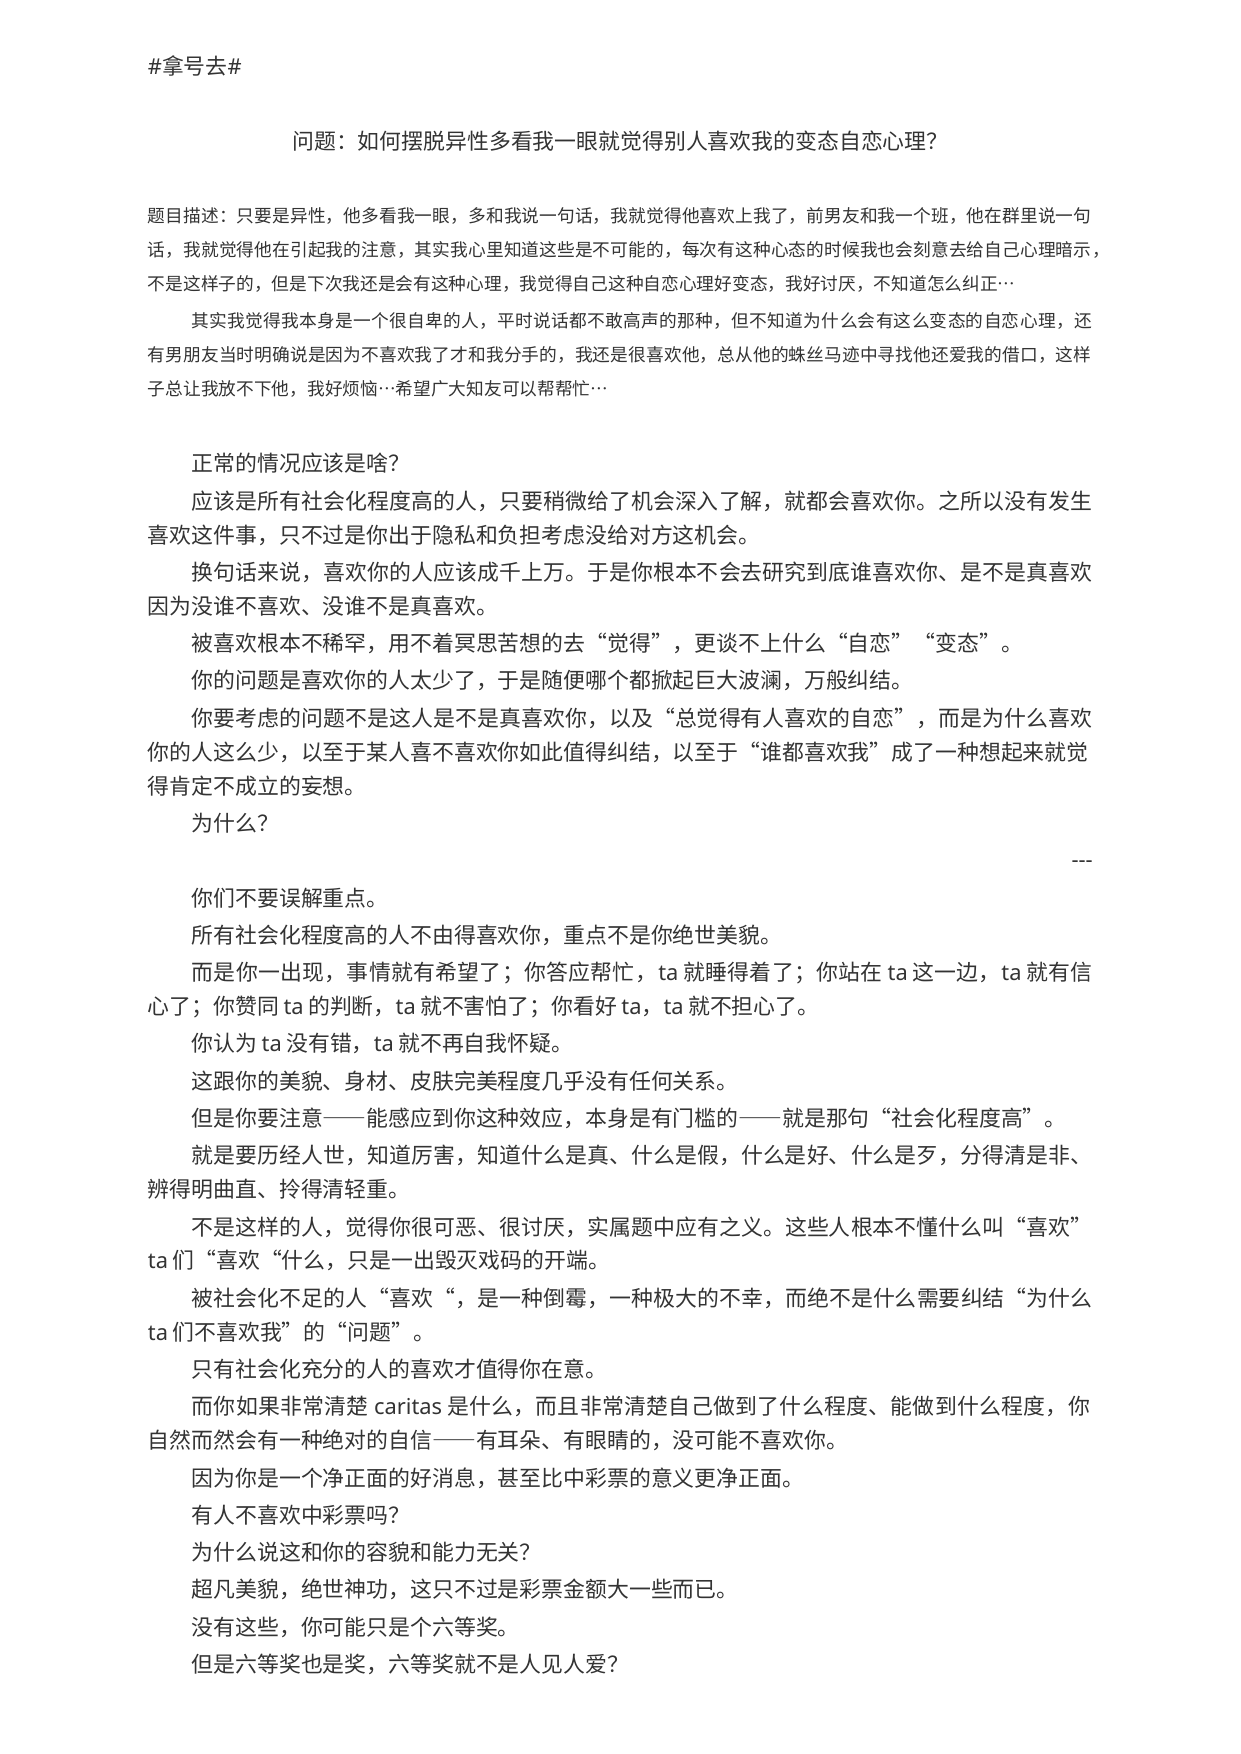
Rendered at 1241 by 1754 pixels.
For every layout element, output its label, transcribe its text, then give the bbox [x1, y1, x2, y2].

text 你的问题是喜欢你的人太少了，于是随便哪个都掀起巨大波澜，万般纠结。 [148, 662, 1092, 696]
text 换句话来说，喜欢你的人应该成千上万。于是你根本不会去研究到底谁喜欢你、是不是真喜欢，因为没谁不喜欢、没谁不是真喜欢。 [148, 554, 1092, 622]
text 但是你要注意——能感应到你这种效应，本身是有门槛的——就是那句“社会化程度高”。 [148, 1100, 1092, 1134]
text 你认为ta没有错，ta就不再自我怀疑。 [148, 1025, 1092, 1059]
text 而你如果非常清楚caritas是什么，而且非常清楚自己做到了什么程度、能做到什么程度，你自然而然会有一种绝对的自信——有耳朵、有眼睛的，没可能不喜欢你。 [148, 1388, 1092, 1456]
text 你要考虑的问题不是这人是不是真喜欢你，以及“总觉得有人喜欢的自恋”，而是为什么喜欢你的人这么少，以至于某人喜不喜欢你如此值得纠结，以至于“谁都喜欢我”成了一种想起来就觉得肯定不成立的妄想。 [148, 699, 1092, 801]
text 超凡美貌，绝世神功，这只不过是彩票金额大一些而已。 [148, 1571, 1092, 1605]
text 有人不喜欢中彩票吗？ [148, 1497, 1092, 1531]
text 被社会化不足的人“喜欢“，是一种倒霉，一种极大的不幸，而绝不是什么需要纠结“为什么ta们不喜欢我”的“问题”。 [148, 1279, 1092, 1347]
text 其实我觉得我本身是一个很自卑的人，平时说话都不敢高声的那种，但不知道为什么会有这么变态的自恋心理，还有男朋友当时明确说是因为不喜欢我了才和我分手的，我还是很喜欢他，总从他的蛛丝马迹中寻找他还爱我的借口，这样子总让我放不下他，我好烦恼…希望广大知友可以帮帮忙… [148, 303, 1092, 404]
text 就是要历经人世，知道厉害，知道什么是真、什么是假，什么是好、什么是歹，分得清是非、辨得明曲直、拎得清轻重。 [148, 1137, 1092, 1205]
text 不是这样的人，觉得你很可恶、很讨厌，实属题中应有之义。这些人根本不懂什么叫“喜欢”，ta们“喜欢“什么，只是一出毁灭戏码的开端。 [148, 1208, 1092, 1276]
text 被喜欢根本不稀罕，用不着冥思苦想的去“觉得”，更谈不上什么“自恋”“变态”。 [148, 625, 1092, 659]
text 为什么？ [148, 805, 1092, 839]
text 你们不要误解重点。 [148, 879, 1092, 913]
text 因为你是一个净正面的好消息，甚至比中彩票的意义更净正面。 [148, 1459, 1092, 1493]
text #拿号去# [148, 48, 1092, 82]
text 题目描述：只要是异性，他多看我一眼，多和我说一句话，我就觉得他喜欢上我了，前男友和我一个班，他在群里说一句话，我就觉得他在引起我的注意，其实我心里知道这些是不可能的，每次有这种心态的时候我也会刻意去给自己心理暗示，不是这样子的，但是下次我还是会有这种心理，我觉得自己这种自恋心理好变态，我好讨厌，不知道怎么纠正… [148, 197, 1092, 299]
text 问题：如何摆脱异性多看我一眼就觉得别人喜欢我的变态自恋心理？ [148, 123, 1092, 157]
text 正常的情况应该是啥？ [148, 445, 1092, 479]
text 但是六等奖也是奖，六等奖就不是人见人爱？ [148, 1646, 1092, 1680]
text 为什么说这和你的容貌和能力无关？ [148, 1534, 1092, 1568]
text --- [148, 842, 1092, 876]
text 这跟你的美貌、身材、皮肤完美程度几乎没有任何关系。 [148, 1062, 1092, 1096]
text 应该是所有社会化程度高的人，只要稍微给了机会深入了解，就都会喜欢你。之所以没有发生喜欢这件事，只不过是你出于隐私和负担考虑没给对方这机会。 [148, 482, 1092, 550]
text 而是你一出现，事情就有希望了；你答应帮忙，ta就睡得着了；你站在ta这一边，ta就有信心了；你赞同ta的判断，ta就不害怕了；你看好ta，ta就不担心了。 [148, 954, 1092, 1022]
text 没有这些，你可能只是个六等奖。 [148, 1608, 1092, 1642]
text 只有社会化充分的人的喜欢才值得你在意。 [148, 1351, 1092, 1385]
text 所有社会化程度高的人不由得喜欢你，重点不是你绝世美貌。 [148, 917, 1092, 951]
